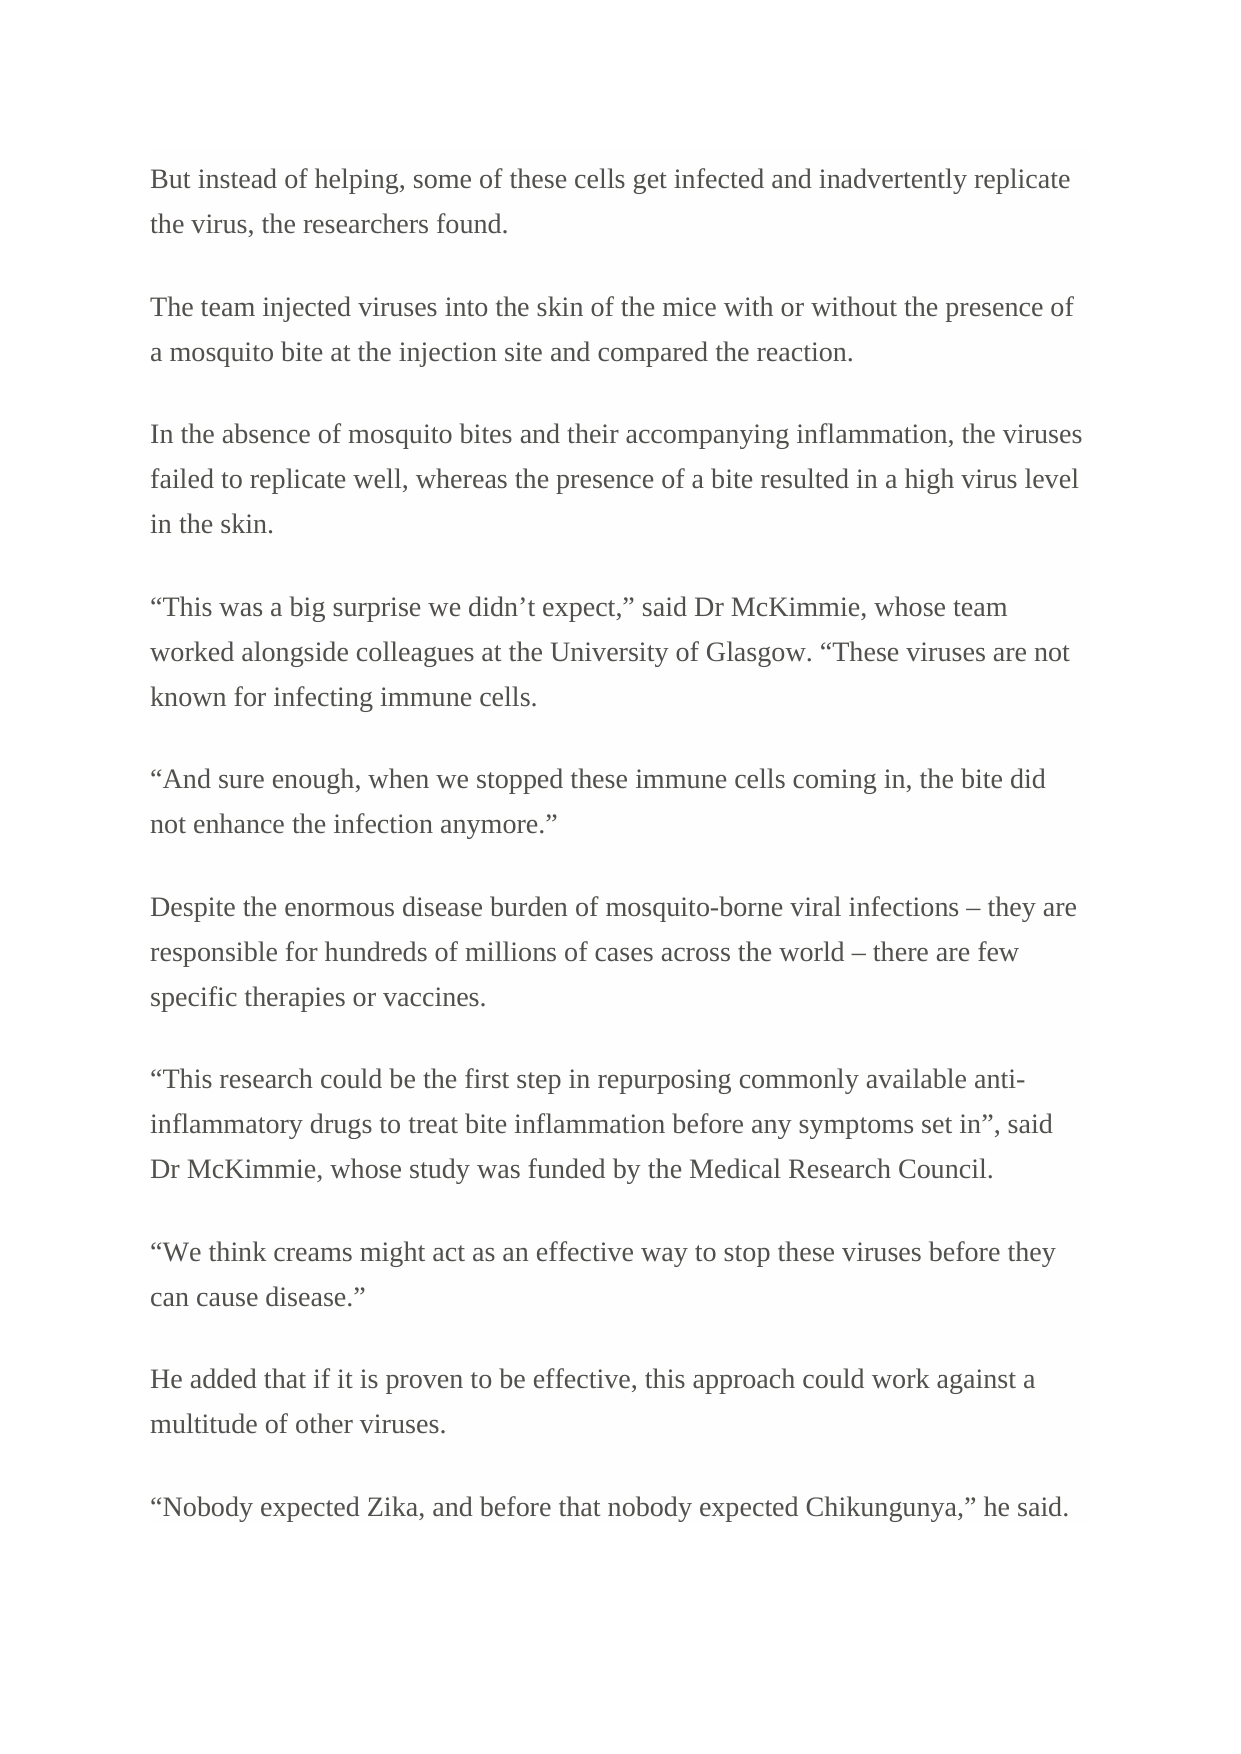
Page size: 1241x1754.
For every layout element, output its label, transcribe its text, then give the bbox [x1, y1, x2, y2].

text The team injected viruses into the skin of the mice with or without the presence of a mosquito bite at the injection site and compared the reaction. [150, 277, 1090, 367]
text He added that if it is proven to be effective, this approach could work against a multitude of other viruses. [150, 1350, 1090, 1440]
text “We think creams might act as an effective way to stop these viruses before they can cause disease.” [150, 1222, 1090, 1312]
text Despite the enormous disease burden of mosquito-borne viral infections – they are responsible for hundreds of millions of cases across the world – there are few specific therapies or vaccines. [150, 877, 1090, 1012]
text “This was a big surprise we didn’t expect,” said Dr McKimmie, whose team worked alongside colleagues at the University of Glasgow. “These viruses are not known for infecting immune cells. [150, 577, 1090, 712]
text “This research could be the first step in repurposing commonly available anti-inflammatory drugs to treat bite inflammation before any symptoms set in”, said Dr McKimmie, whose study was funded by the Medical Research Council. [150, 1050, 1090, 1185]
text “And sure enough, when we stopped these immune cells coming in, the bite did not enhance the infection anymore.” [150, 750, 1090, 840]
text “Nobody expected Zika, and before that nobody expected Chikungunya,” he said. [150, 1477, 1090, 1522]
text In the absence of mosquito bites and their accompanying inflammation, the viruses failed to replicate well, whereas the presence of a bite resulted in a high virus level in the skin. [150, 405, 1090, 540]
text But instead of helping, some of these cells get infected and inadvertently replicate the virus, the researchers found. [150, 150, 1090, 240]
